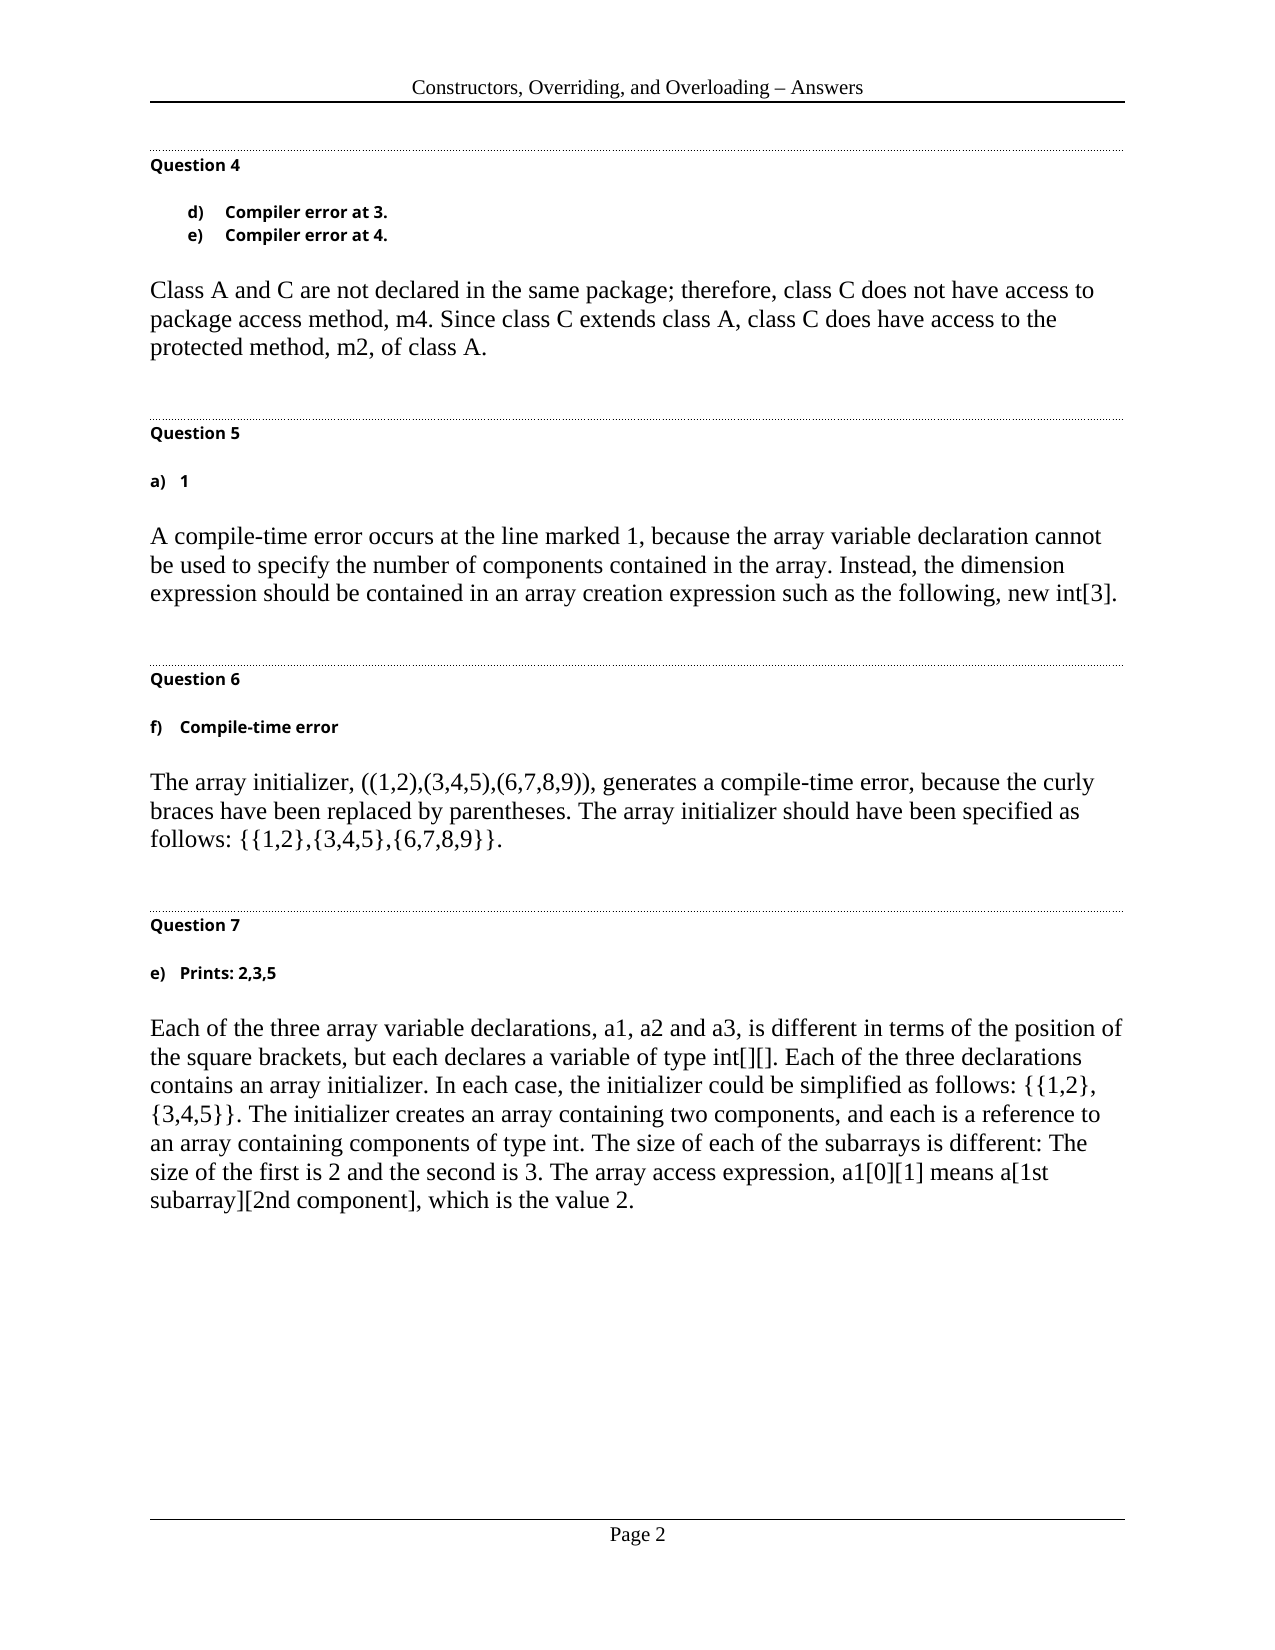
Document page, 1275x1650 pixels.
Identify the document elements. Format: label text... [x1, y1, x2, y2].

list Compiler error at 4. [187, 223, 1125, 246]
subtitle Question 4 [150, 150, 1125, 176]
text e) Prints: 2,3,5 [150, 962, 1125, 984]
subtitle Question 7 [150, 911, 1125, 937]
subtitle Question 6 [150, 665, 1125, 691]
subtitle Question 5 [150, 419, 1125, 444]
list Compiler error at 3. [187, 201, 1125, 223]
text The array initializer, ((1,2),(3,4,5),(6,7,8,9)), generates a compile-time error, because the curly braces have been replaced by parentheses. The array initializer should have been specified as follows: {{1,2},{3,4,5},{6,7,8,9}}. [150, 767, 1125, 853]
text Each of the three array variable declarations, a1, a2 and a3, is different in terms of the position of the square brackets, but each declares a variable of type int[][]. Each of the three declarations contains an array initializer. In each case, the initializer could be simplified as follows: {{1,2},{3,4,5}}. The initializer creates an array containing two components, and each is a reference to an array containing components of type int. The size of each of the subarrays is different: The size of the first is 2 and the second is 3. The array access expression, a1[0][1] means a[1st subarray][2nd component], which is the value 2. [150, 1013, 1125, 1214]
list Compile-time error [150, 716, 1125, 738]
text A compile-time error occurs at the line marked 1, because the array variable declaration cannot be used to specify the number of components contained in the array. Instead, the dimension expression should be contained in an array creation expression such as the following, new int[3]. [150, 521, 1125, 607]
text Class A and C are not declared in the same package; therefore, class C does not have access to package access method, m4. Since class C extends class A, class C does have access to the protected method, m2, of class A. [150, 275, 1125, 361]
list 1 [150, 469, 1125, 492]
